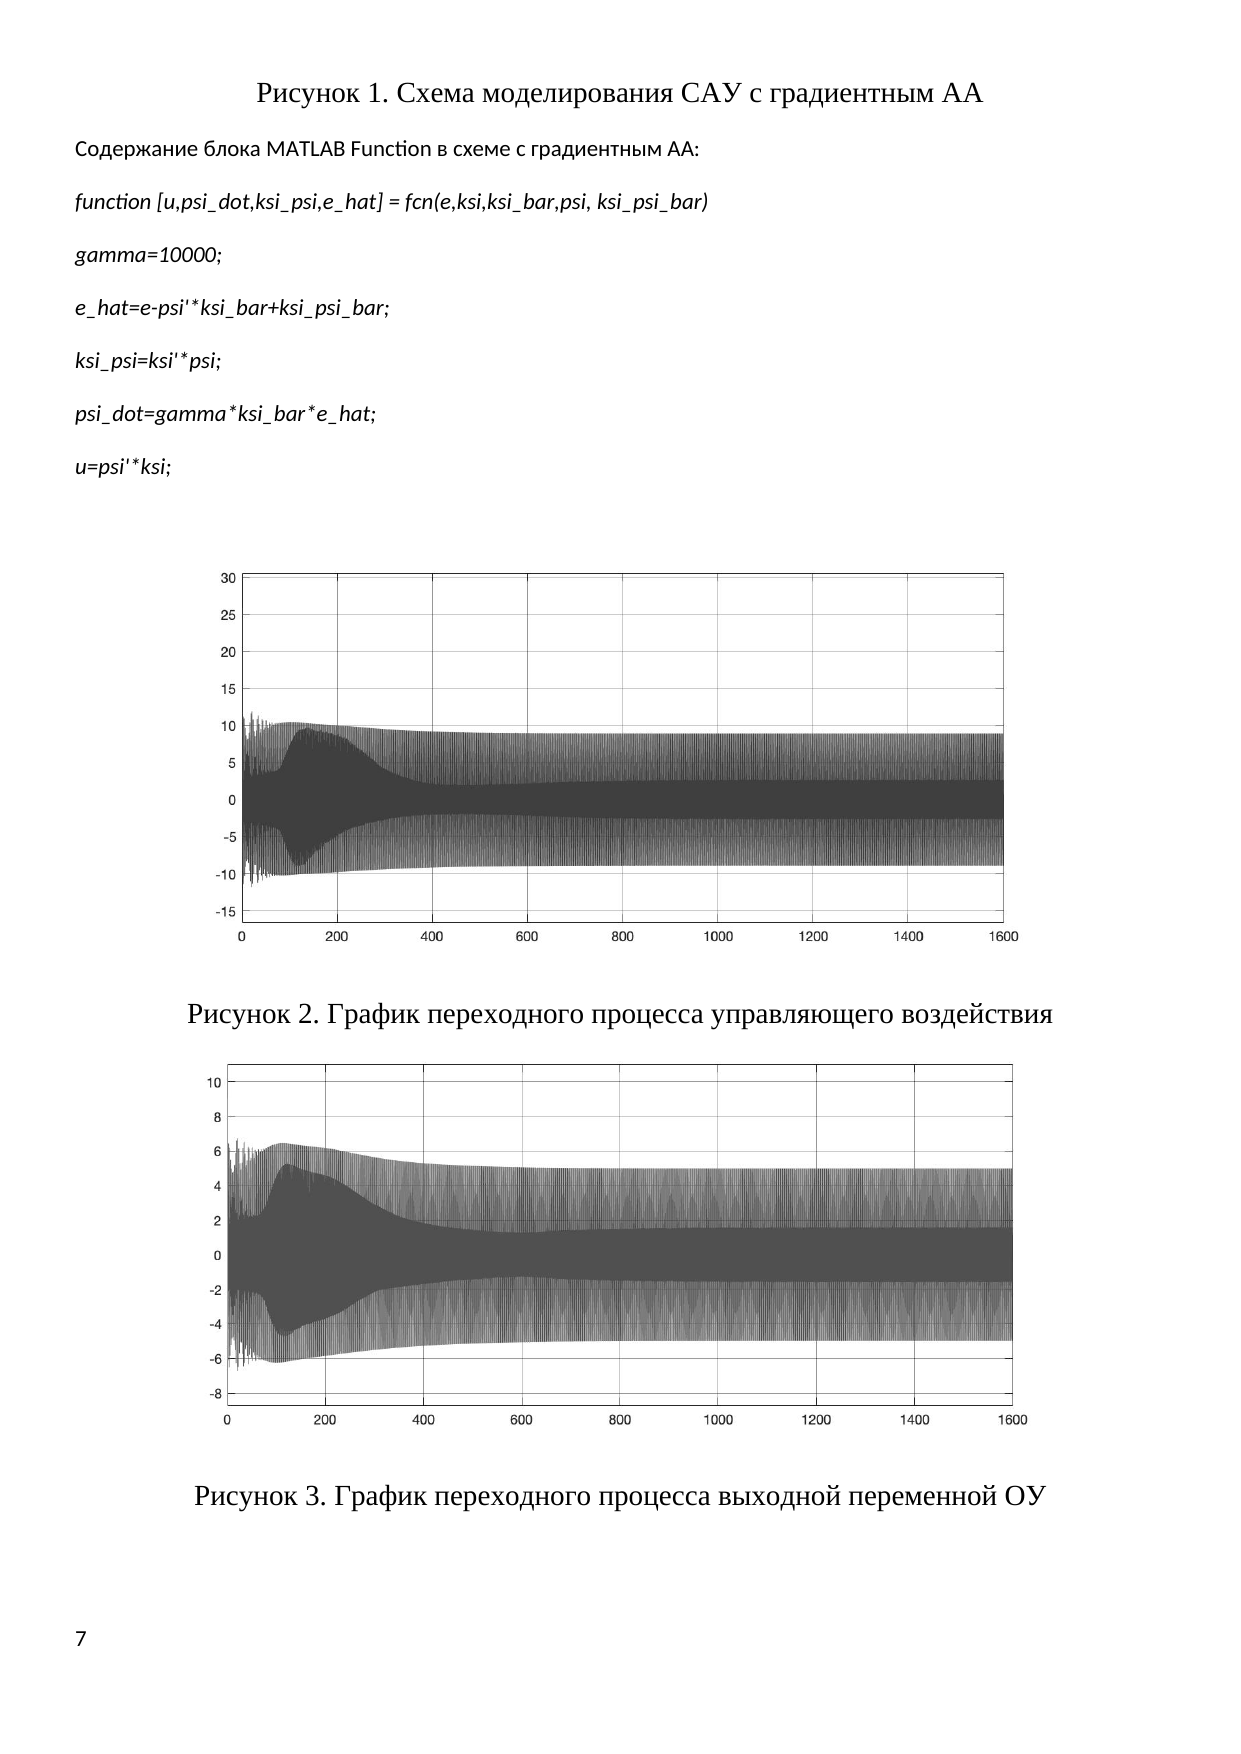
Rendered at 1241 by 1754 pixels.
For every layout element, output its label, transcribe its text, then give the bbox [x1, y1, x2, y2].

text psi_dot=gamma*ksi_bar*e_hat; [75, 399, 1165, 427]
picture [204, 1055, 1036, 1454]
text Рисунок 2. График переходного процесса управляющего воздействия [75, 996, 1165, 1029]
text Содержание блока MATLAB Function в схеме с градиентным АА: [75, 134, 1165, 162]
text u=psi'*ksi; [75, 452, 1165, 481]
text Рисунок 1. Схема моделирования САУ с градиентным АА [75, 75, 1165, 108]
text gamma=10000; [75, 240, 1165, 268]
text ksi_psi=ksi'*psi; [75, 346, 1165, 374]
text e_hat=e-psi'*ksi_bar+ksi_psi_bar; [75, 293, 1165, 321]
text function [u,psi_dot,ksi_psi,e_hat] = fcn(e,ksi,ksi_bar,psi, ksi_psi_bar) [75, 187, 1165, 215]
text Рисунок 3. График переходного процесса выходной переменной ОУ [75, 1478, 1165, 1512]
picture [213, 565, 1027, 971]
